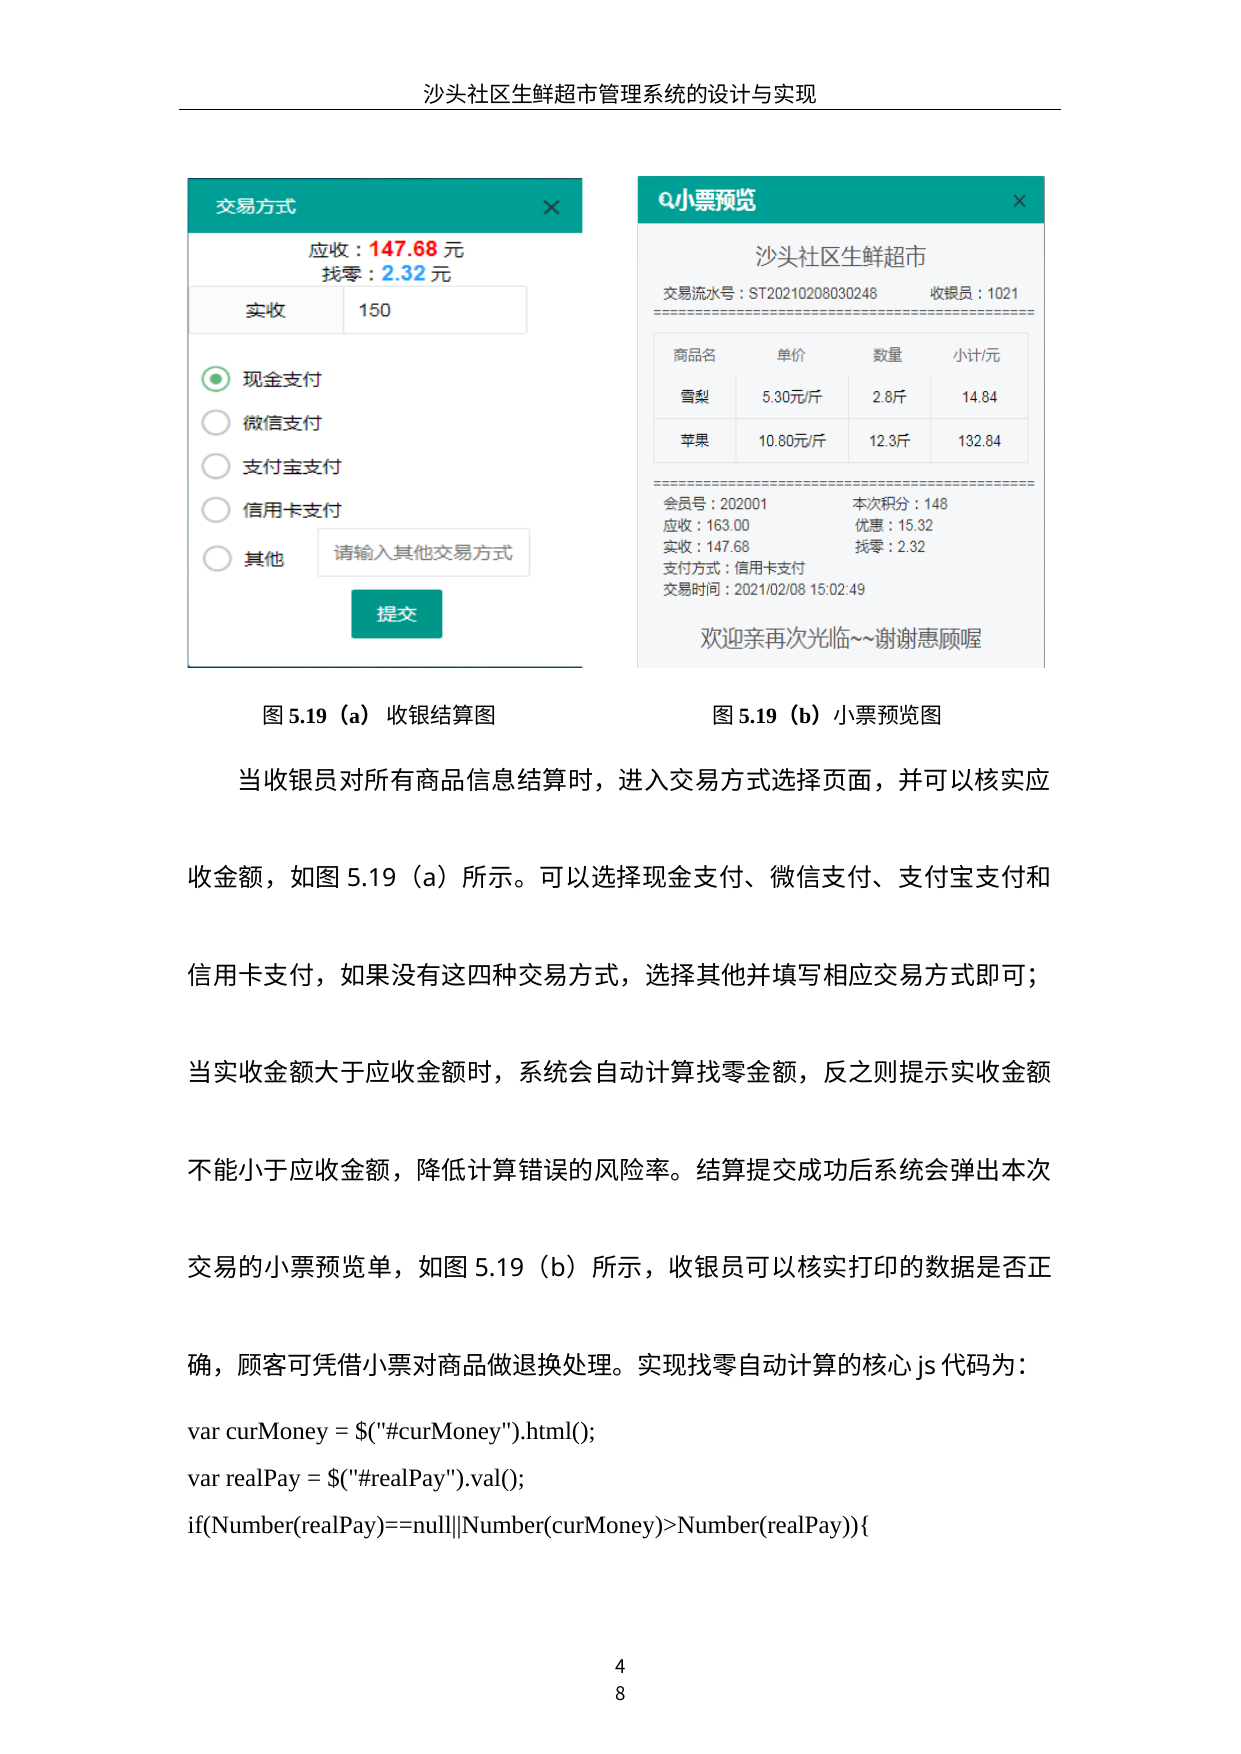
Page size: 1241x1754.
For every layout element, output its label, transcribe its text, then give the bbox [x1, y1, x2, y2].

picture [637, 176, 1045, 668]
text 图5.19（a） 收银结算图 图5.19（b）小票预览图 [187, 698, 1053, 730]
text var curMoney = $("#curMoney").html(); [187, 1414, 1053, 1447]
picture [187, 178, 583, 668]
text 当收银员对所有商品信息结算时，进入交易方式选择页面，并可以核实应收金额，如图5.19（a）所示。可以选择现金支付、微信支付、支付宝支付和信用卡支付，如果没有这四种交易方式，选择其他并填写相应交易方式即可；当实收金额大于应收金额时，系统会自动计算找零金额，反之则提示实收金额不能小于应收金额，降低计算错误的风险率。结算提交成功后系统会弹出本次交易的小票预览单，如图5.19（b）所示，收银员可以核实打印的数据是否正确，顾客可凭借小票对商品做退换处理。实现找零自动计算的核心js代码为： [187, 746, 1053, 1396]
text var realPay = $("#realPay").val(); [187, 1461, 1053, 1493]
text if(Number(realPay)==null||Number(curMoney)>Number(realPay)){ [187, 1508, 1053, 1540]
